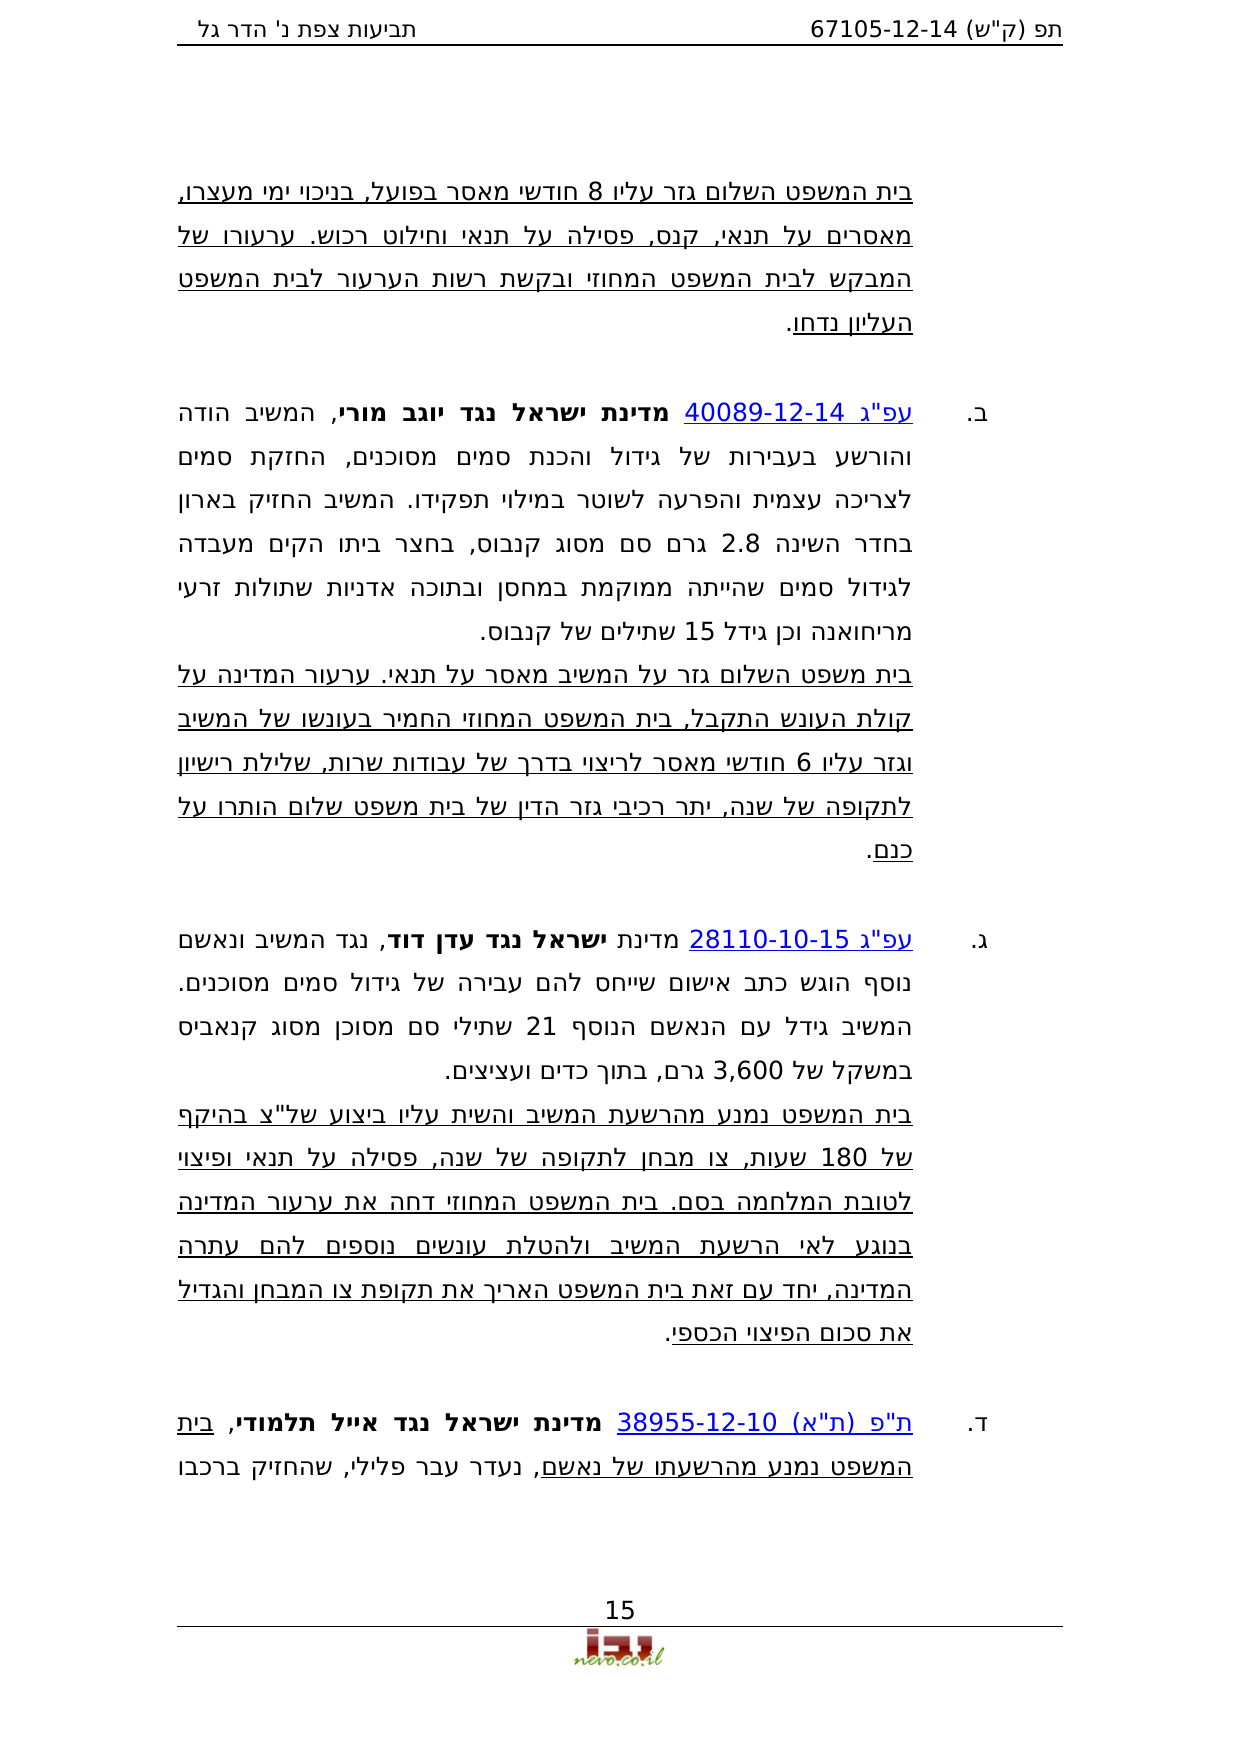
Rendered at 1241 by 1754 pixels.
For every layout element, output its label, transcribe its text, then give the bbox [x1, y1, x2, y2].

text בית משפט השלום גזר על המשיב מאסר על תנאי. ערעור המדינה על קולת העונש התקבל, בית המשפט המחוזי החמיר בעונשו של המשיב וגזר עליו 6 חודשי מאסר לריצוי בדרך של עבודות שרות, שלילת רישיון לתקופה של שנה, יתר רכיבי גזר הדין של בית משפט שלום הותרו על כנם. [177, 730, 913, 773]
text ב. עפ"ג 40089-12-14 מדינת ישראל נגד יוגב מורי, המשיב הודה והורשע בעבירות של גידול והכנת סמים מסוכנים, החזקת סמים לצריכה עצמית והפרעה לשוטר במילוי תפקידו. המשיב החזיק בארון בחדר השינה 2.8 גרם סם מסוג קנבוס, בחצר ביתו הקים מעבדה לגידול סמים שהייתה ממוקמת במחסן ובתוכה אדניות שתולות זרעי מריחואנה וכן גידל 15 שתילים של קנבוס. [177, 398, 988, 646]
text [177, 1408, 988, 1481]
text בית משפט השלום גזר על המשיב מאסר על תנאי. ערעור המדינה על קולת העונש התקבל, בית המשפט המחוזי החמיר בעונשו של המשיב וגזר עליו 6 חודשי מאסר לריצוי בדרך של עבודות שרות, שלילת רישיון לתקופה של שנה, יתר רכיבי גזר הדין של בית משפט שלום הותרו על כנם. [177, 818, 913, 864]
text בית המשפט נמנע מהרשעת המשיב והשית עליו ביצוע של"צ בהיקף של 180 שעות, צו מבחן לתקופה של שנה, פסילה על תנאי ופיצוי לטובת המלחמה בסם. בית המשפט המחוזי דחה את ערעור המדינה בנוגע לאי הרשעת המשיב ולהטלת עונשים נוספים להם עתרה המדינה, יחד עם זאת בית המשפט האריך את תקופת צו המבחן והגדיל את סכום הפיצוי הכספי. [177, 1170, 913, 1212]
text בית המשפט נמנע מהרשעת המשיב והשית עליו ביצוע של"צ בהיקף של 180 שעות, צו מבחן לתקופה של שנה, פסילה על תנאי ופיצוי לטובת המלחמה בסם. בית המשפט המחוזי דחה את ערעור המדינה בנוגע לאי הרשעת המשיב ולהטלת עונשים נוספים להם עתרה המדינה, יחד עם זאת בית המשפט האריך את תקופת צו המבחן והגדיל את סכום הפיצוי הכספי. [177, 1214, 913, 1256]
text ג. עפ"ג 28110-10-15 מדינת ישראל נגד עדן דוד, נגד המשיב ונאשם נוסף הוגש כתב אישום שייחס להם עבירה של גידול סמים מסוכנים. המשיב גידל עם הנאשם הנוסף 21 שתילי סם מסוכן מסוג קנאביס במשקל של 3,600 גרם, בתוך כדים ועציצים. [177, 925, 988, 1085]
text בית המשפט השלום גזר עליו 8 חודשי מאסר בפועל, בניכוי ימי מעצרו, מאסרים על תנאי, קנס, פסילה על תנאי וחילוט רכוש. ערעורו של המבקש לבית המשפט המחוזי ובקשת רשות הערעור לבית המשפט העליון נדחו. [177, 177, 913, 202]
text בית המשפט השלום גזר עליו 8 חודשי מאסר בפועל, בניכוי ימי מעצרו, מאסרים על תנאי, קנס, פסילה על תנאי וחילוט רכוש. ערעורו של המבקש לבית המשפט המחוזי ובקשת רשות הערעור לבית המשפט העליון נדחו. [177, 291, 913, 338]
text בית משפט השלום גזר על המשיב מאסר על תנאי. ערעור המדינה על קולת העונש התקבל, בית המשפט המחוזי החמיר בעונשו של המשיב וגזר עליו 6 חודשי מאסר לריצוי בדרך של עבודות שרות, שלילת רישיון לתקופה של שנה, יתר רכיבי גזר הדין של בית משפט שלום הותרו על כנם. [177, 687, 913, 729]
text בית משפט השלום גזר על המשיב מאסר על תנאי. ערעור המדינה על קולת העונש התקבל, בית המשפט המחוזי החמיר בעונשו של המשיב וגזר עליו 6 חודשי מאסר לריצוי בדרך של עבודות שרות, שלילת רישיון לתקופה של שנה, יתר רכיבי גזר הדין של בית משפט שלום הותרו על כנם. [177, 660, 913, 686]
text בית המשפט נמנע מהרשעת המשיב והשית עליו ביצוע של"צ בהיקף של 180 שעות, צו מבחן לתקופה של שנה, פסילה על תנאי ופיצוי לטובת המלחמה בסם. בית המשפט המחוזי דחה את ערעור המדינה בנוגע לאי הרשעת המשיב ולהטלת עונשים נוספים להם עתרה המדינה, יחד עם זאת בית המשפט האריך את תקופת צו המבחן והגדיל את סכום הפיצוי הכספי. [177, 1257, 913, 1348]
text בית המשפט נמנע מהרשעת המשיב והשית עליו ביצוע של"צ בהיקף של 180 שעות, צו מבחן לתקופה של שנה, פסילה על תנאי ופיצוי לטובת המלחמה בסם. בית המשפט המחוזי דחה את ערעור המדינה בנוגע לאי הרשעת המשיב ולהטלת עונשים נוספים להם עתרה המדינה, יחד עם זאת בית המשפט האריך את תקופת צו המבחן והגדיל את סכום הפיצוי הכספי. [177, 1126, 913, 1169]
text בית המשפט השלום גזר עליו 8 חודשי מאסר בפועל, בניכוי ימי מעצרו, מאסרים על תנאי, קנס, פסילה על תנאי וחילוט רכוש. ערעורו של המבקש לבית המשפט המחוזי ובקשת רשות הערעור לבית המשפט העליון נדחו. [177, 247, 913, 290]
text בית המשפט נמנע מהרשעת המשיב והשית עליו ביצוע של"צ בהיקף של 180 שעות, צו מבחן לתקופה של שנה, פסילה על תנאי ופיצוי לטובת המלחמה בסם. בית המשפט המחוזי דחה את ערעור המדינה בנוגע לאי הרשעת המשיב ולהטלת עונשים נוספים להם עתרה המדינה, יחד עם זאת בית המשפט האריך את תקופת צו המבחן והגדיל את סכום הפיצוי הכספי. [177, 1100, 913, 1125]
picture [574, 1628, 666, 1667]
text בית המשפט השלום גזר עליו 8 חודשי מאסר בפועל, בניכוי ימי מעצרו, מאסרים על תנאי, קנס, פסילה על תנאי וחילוט רכוש. ערעורו של המבקש לבית המשפט המחוזי ובקשת רשות הערעור לבית המשפט העליון נדחו. [177, 203, 913, 246]
text בית משפט השלום גזר על המשיב מאסר על תנאי. ערעור המדינה על קולת העונש התקבל, בית המשפט המחוזי החמיר בעונשו של המשיב וגזר עליו 6 חודשי מאסר לריצוי בדרך של עבודות שרות, שלילת רישיון לתקופה של שנה, יתר רכיבי גזר הדין של בית משפט שלום הותרו על כנם. [177, 774, 913, 817]
